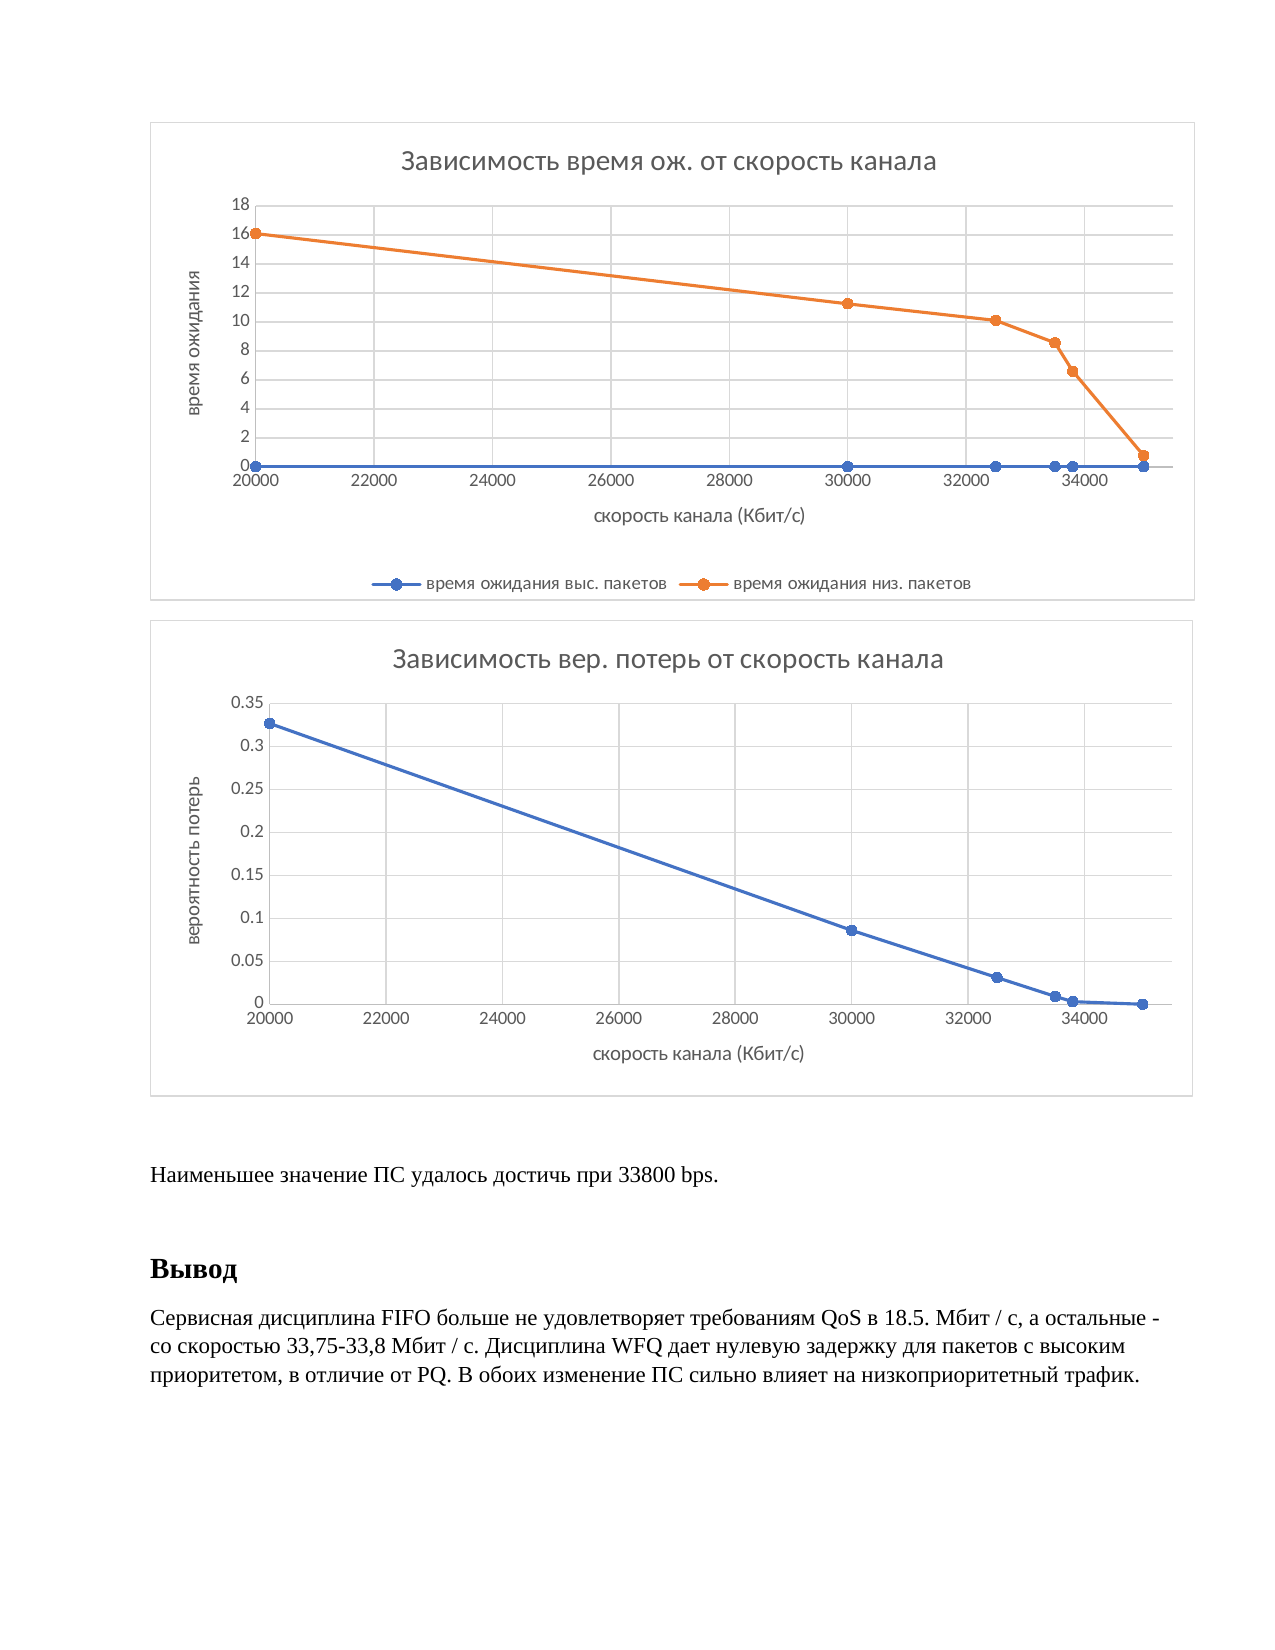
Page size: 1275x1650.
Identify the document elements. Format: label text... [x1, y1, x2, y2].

text Сервисная дисциплина FIFO больше не удовлетворяет требованиям QoS в 18.5. Мбит / с, а остальные - со скоростью 33,75-33,8 Мбит / с. Дисциплина WFQ дает нулевую задержку для пакетов с высоким приоритетом, в отличие от PQ. В обоих изменение ПС сильно влияет на низкоприоритетный трафик. [150, 1304, 1181, 1387]
text Наименьшее значение ПС удалось достичь при 33800 bps. [150, 1161, 1181, 1187]
text Вывод [150, 1251, 1181, 1284]
